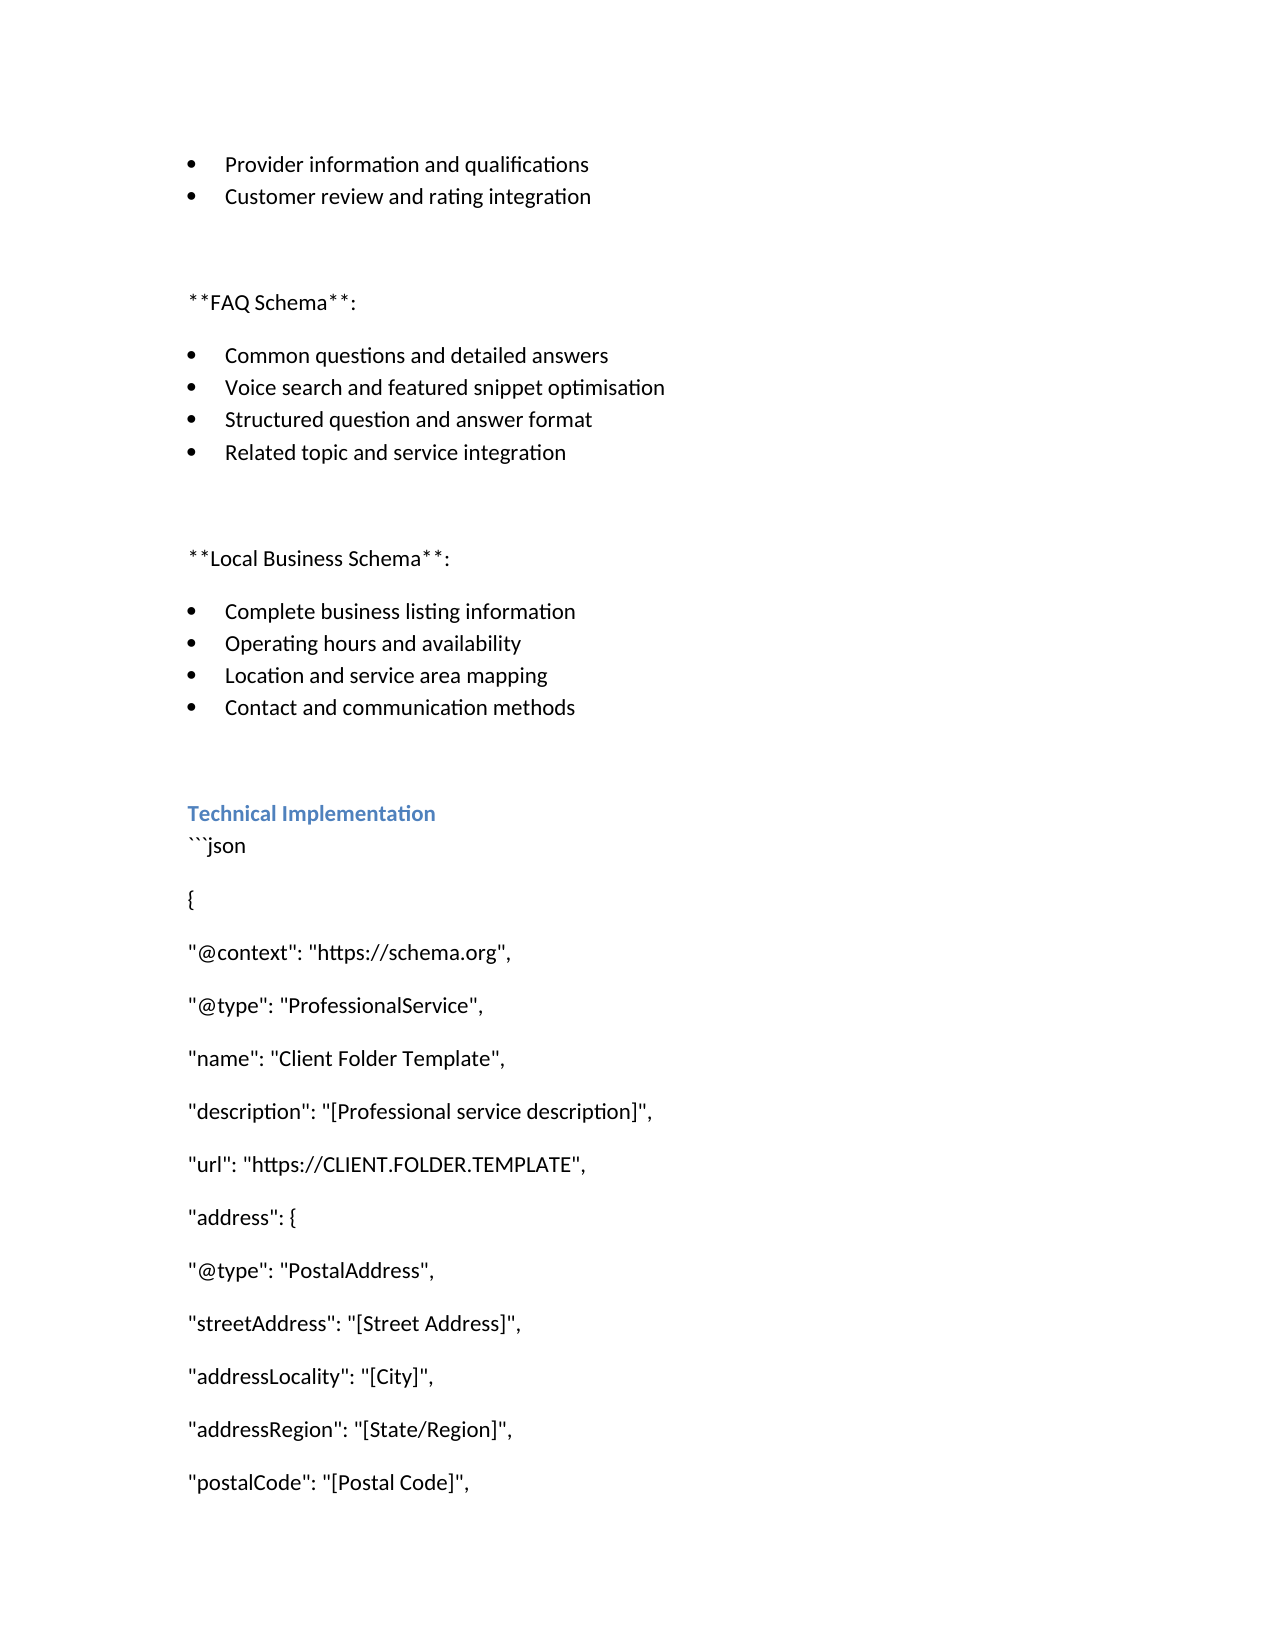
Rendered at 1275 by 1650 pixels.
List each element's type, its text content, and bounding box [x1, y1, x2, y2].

list Voice search and featured snippet optimisation [187, 373, 1087, 401]
text "postalCode": "[Postal Code]", [187, 1468, 1087, 1496]
list Complete business listing information [187, 597, 1087, 625]
text { [187, 885, 1087, 913]
text "description": "[Professional service description]", [187, 1097, 1087, 1125]
list Provider information and qualifications [187, 150, 1087, 178]
list Related topic and service integration [187, 438, 1087, 466]
text "address": { [187, 1203, 1087, 1231]
list Structured question and answer format [187, 406, 1087, 434]
text "addressRegion": "[State/Region]", [187, 1415, 1087, 1443]
list Location and service area mapping [187, 661, 1087, 689]
text "@context": "https://schema.org", [187, 938, 1087, 966]
text "url": "https://CLIENT.FOLDER.TEMPLATE", [187, 1150, 1087, 1178]
text "@type": "ProfessionalService", [187, 991, 1087, 1019]
list Operating hours and availability [187, 629, 1087, 657]
text "@type": "PostalAddress", [187, 1256, 1087, 1284]
text "name": "Client Folder Template", [187, 1044, 1087, 1072]
text ```json [187, 832, 1087, 860]
text **Local Business Schema**: [187, 544, 1087, 572]
list Common questions and detailed answers [187, 341, 1087, 369]
list Customer review and rating integration [187, 182, 1087, 210]
subtitle Technical Implementation [187, 799, 1087, 827]
text "streetAddress": "[Street Address]", [187, 1309, 1087, 1337]
text "addressLocality": "[City]", [187, 1362, 1087, 1390]
text **FAQ Schema**: [187, 288, 1087, 316]
list Contact and communication methods [187, 693, 1087, 721]
